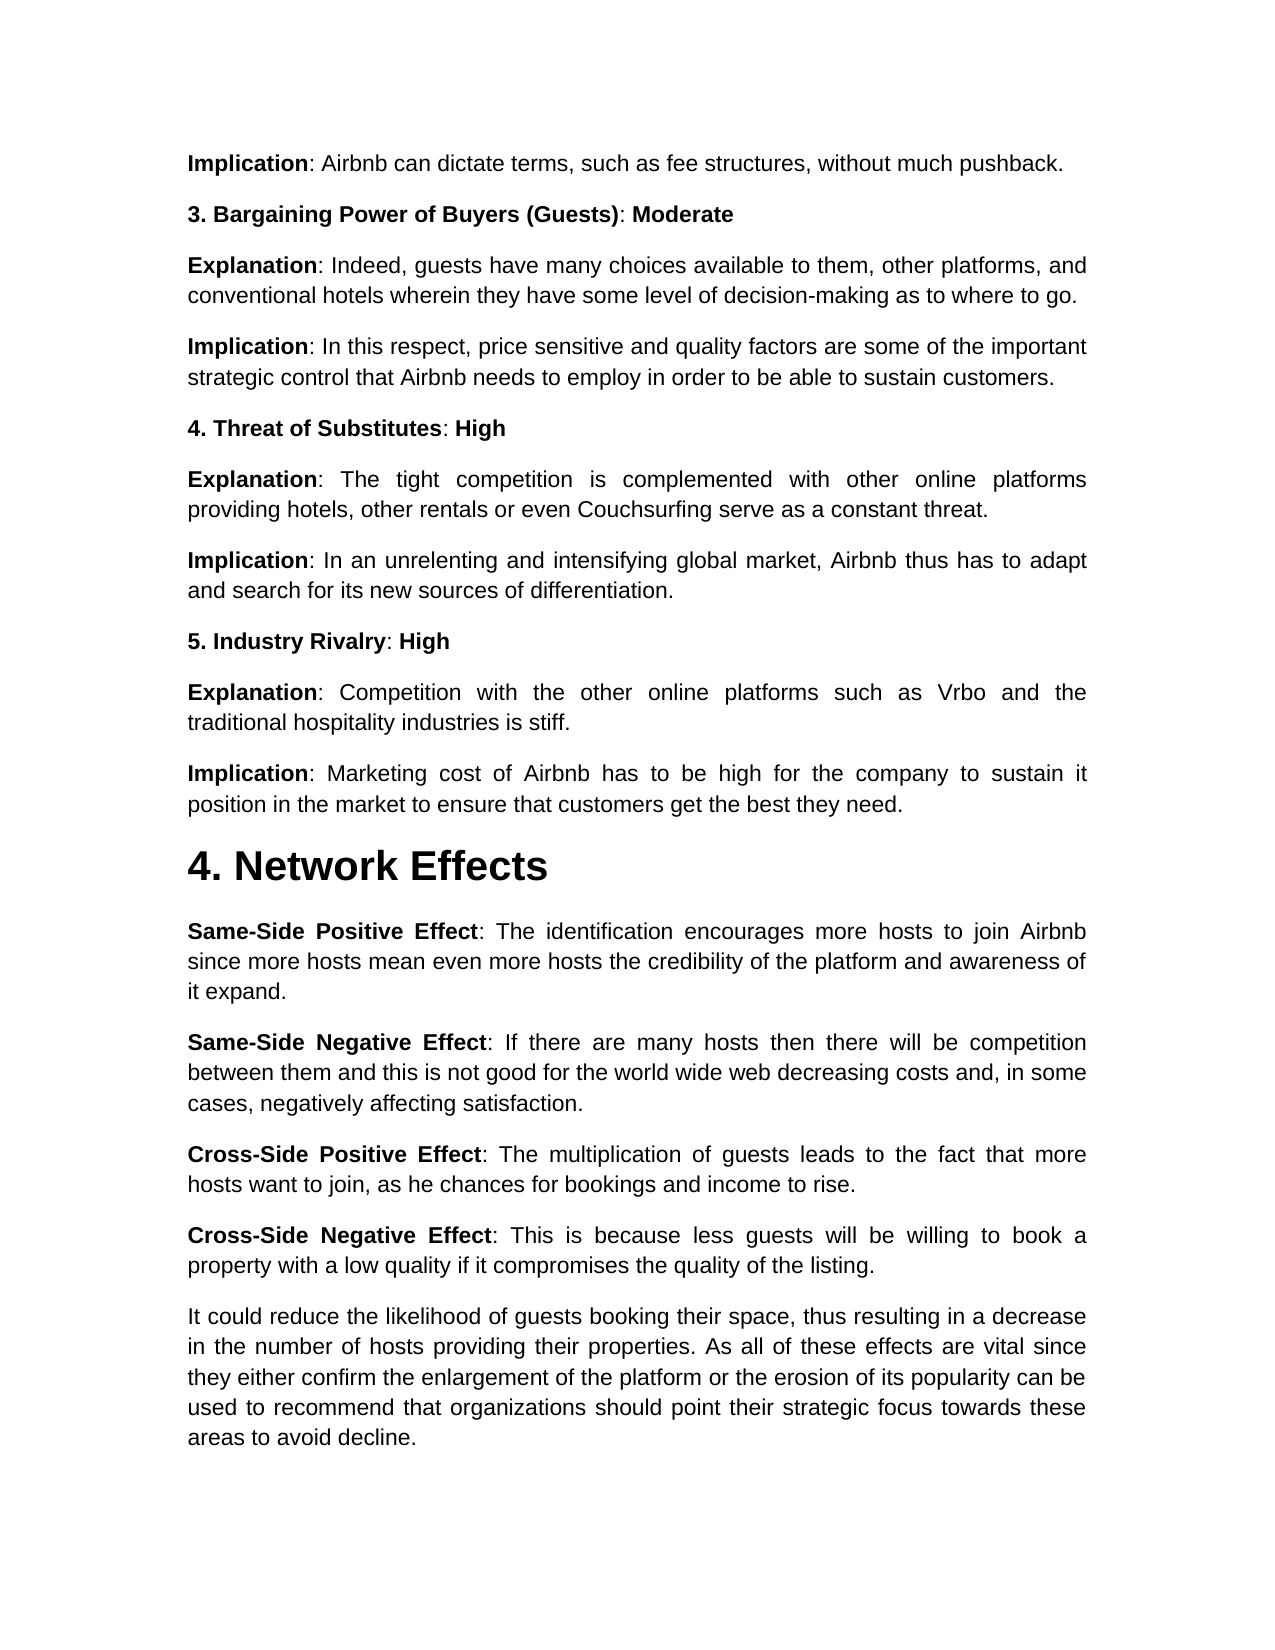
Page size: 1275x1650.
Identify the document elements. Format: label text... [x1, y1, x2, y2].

text Explanation: Competition with the other online platforms such as Vrbo and the traditional hospitality industries is stiff. [187, 679, 1087, 736]
text 3. Bargaining Power of Buyers (Guests): Moderate [187, 201, 1087, 227]
text 4. Threat of Substitutes: High [187, 414, 1087, 441]
text Cross-Side Positive Effect: The multiplication of guests leads to the fact that more hosts want to join, as he chances for bookings and income to rise. [187, 1141, 1087, 1197]
text Cross-Side Negative Effect: This is because less guests will be willing to book a property with a low quality if it compromises the quality of the listing. [187, 1222, 1087, 1278]
text 4. Network Effects [187, 842, 1087, 889]
text 5. Industry Rivalry: High [187, 628, 1087, 654]
text Explanation: Indeed, guests have many choices available to them, other platforms, and conventional hotels wherein they have some level of decision-making as to where to go. [187, 252, 1087, 309]
text Same-Side Negative Effect: If there are many hosts then there will be competition between them and this is not good for the world wide web decreasing costs and, in some cases, negatively affecting satisfaction. [187, 1029, 1087, 1116]
text Same-Side Positive Effect: The identification encourages more hosts to join Airbnb since more hosts mean even more hosts the credibility of the platform and awareness of it expand. [187, 918, 1087, 1004]
text Implication: Marketing cost of Airbnb has to be high for the company to sustain it position in the market to ensure that customers get the best they need. [187, 760, 1087, 817]
text Implication: Airbnb can dictate terms, such as fee structures, without much pushback. [187, 150, 1087, 176]
text Implication: In this respect, price sensitive and quality factors are some of the important strategic control that Airbnb needs to employ in order to be able to sustain customers. [187, 333, 1087, 390]
text Explanation: The tight competition is complemented with other online platforms providing hotels, other rentals or even Couchsurfing serve as a constant threat. [187, 466, 1087, 522]
text It could reduce the likelihood of guests booking their space, thus resulting in a decrease in the number of hosts providing their properties. As all of these effects are vital since they either confirm the enlargement of the platform or the erosion of its popularity can be used to recommend that organizations should point their strategic focus towards these areas to avoid decline. [187, 1303, 1087, 1450]
text Implication: In an unrelenting and intensifying global market, Airbnb thus has to adapt and search for its new sources of differentiation. [187, 547, 1087, 603]
